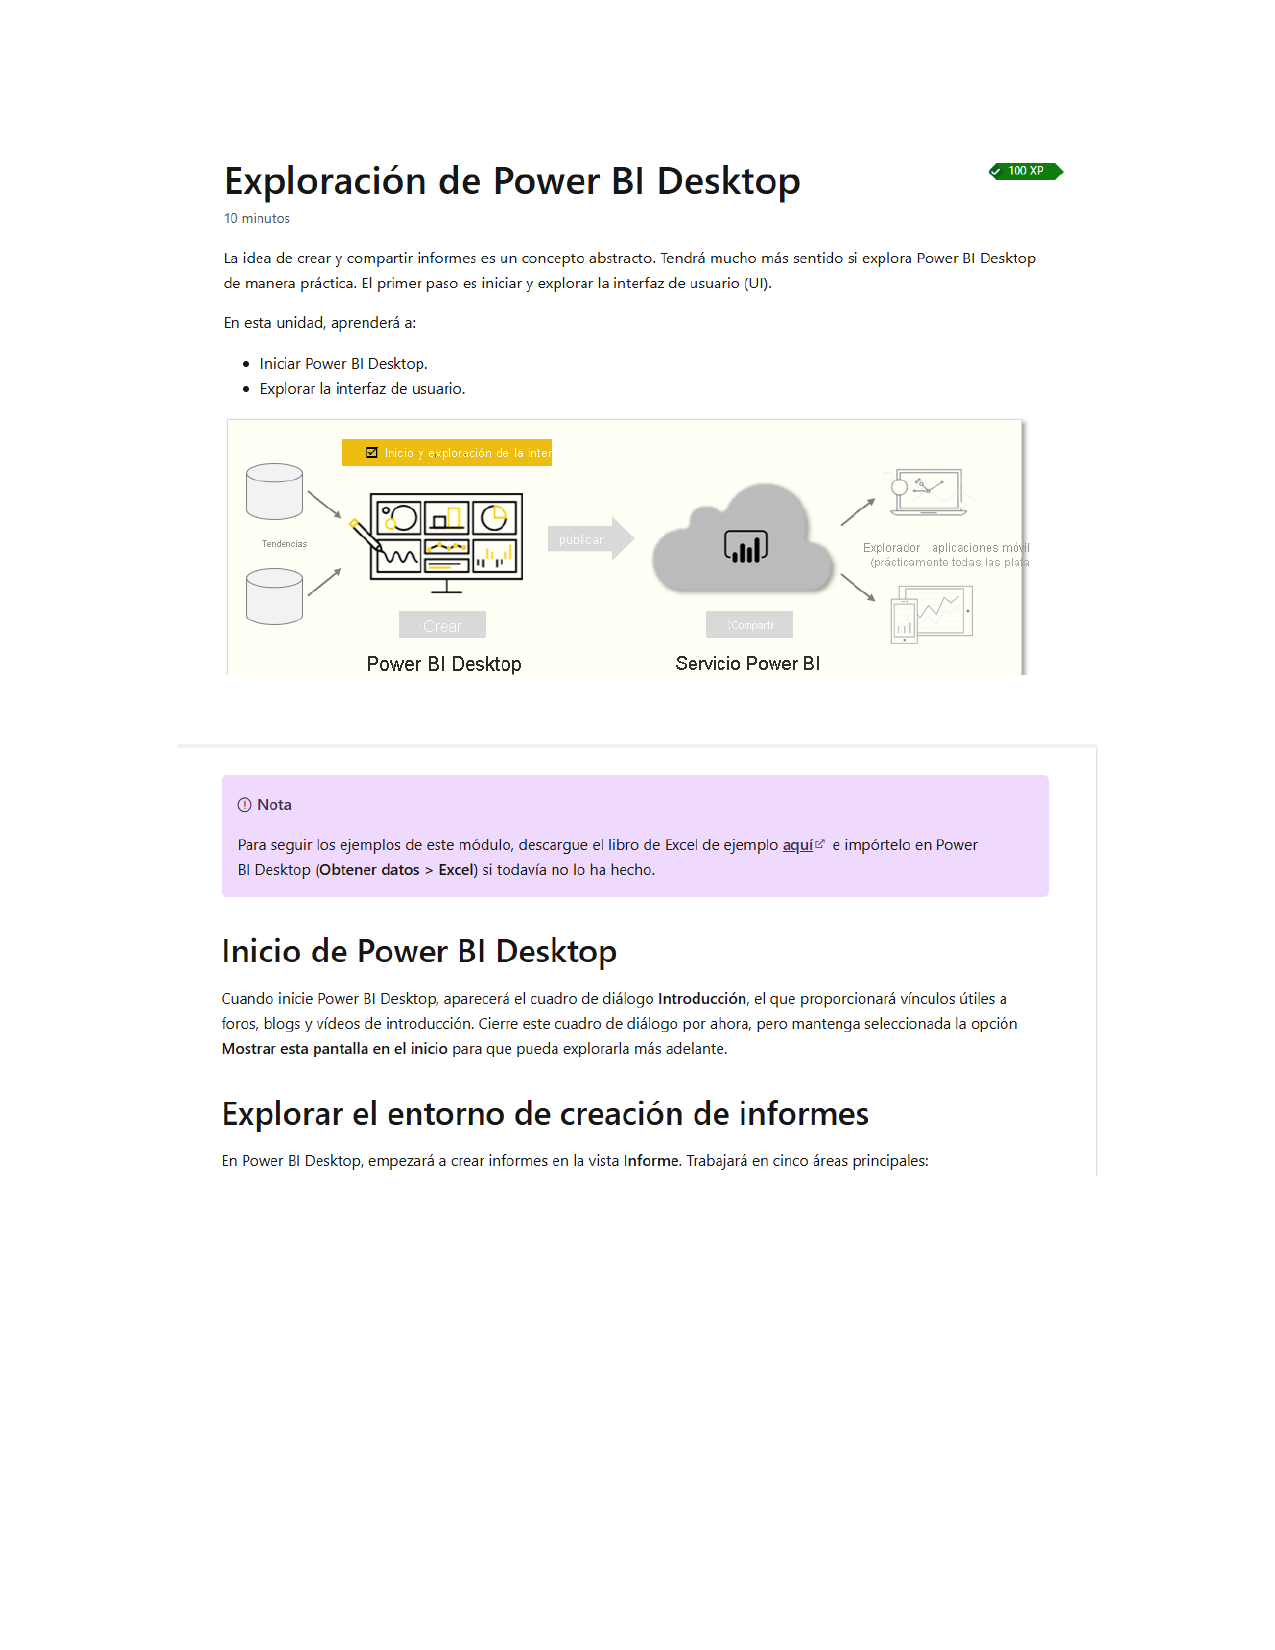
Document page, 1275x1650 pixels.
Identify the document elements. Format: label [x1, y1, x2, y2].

picture [177, 147, 1098, 675]
picture [177, 744, 1098, 1176]
